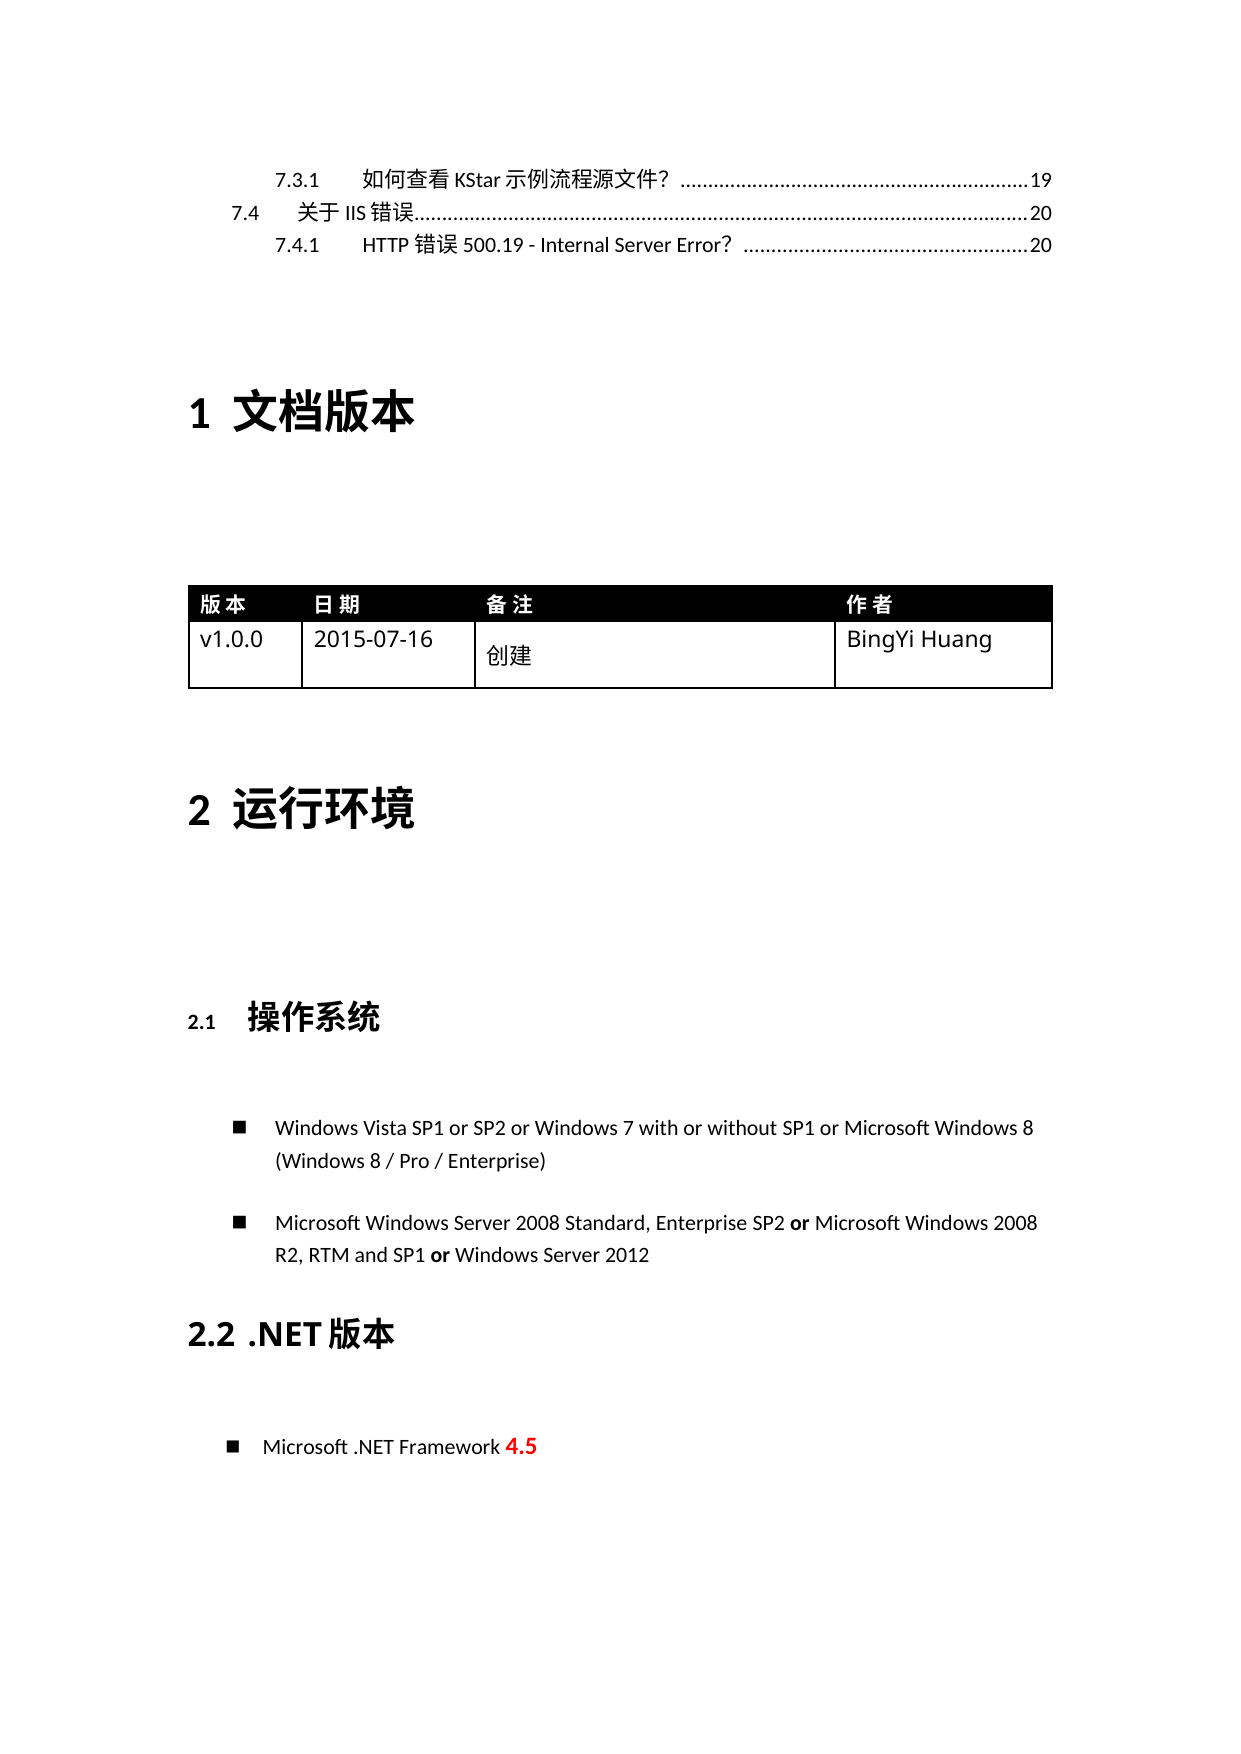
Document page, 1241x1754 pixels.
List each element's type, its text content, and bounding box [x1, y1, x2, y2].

table_header 作 者 [835, 588, 1051, 620]
list Windows Vista SP1 or SP2 or Windows 7 with or without SP1 or Microsoft Windows 8 (Windows 8 / Pro / Enterprise) [231, 1112, 1053, 1177]
table_header 版 本 [190, 588, 302, 620]
list Microsoft Windows Server 2008 Standard, Enterprise SP2 or Microsoft Windows 2008 R2, RTM and SP1 or Windows Server 2012 [231, 1206, 1053, 1271]
subtitle 文档版本 [187, 360, 1053, 457]
subtitle 操作系统 [187, 982, 1053, 1047]
table_cell 2015-07-16 [303, 622, 474, 687]
table_cell v1.0.0 [190, 622, 301, 687]
table_cell 创建 [476, 622, 834, 687]
table_header 备 注 [475, 588, 835, 620]
table_cell BingYi Huang [836, 622, 1051, 687]
subtitle .NET版本 [187, 1300, 1053, 1365]
subtitle 运行环境 [187, 757, 1053, 854]
list Microsoft .NET Framework 4.5 [225, 1429, 1053, 1462]
table_header 日 期 [302, 588, 475, 620]
